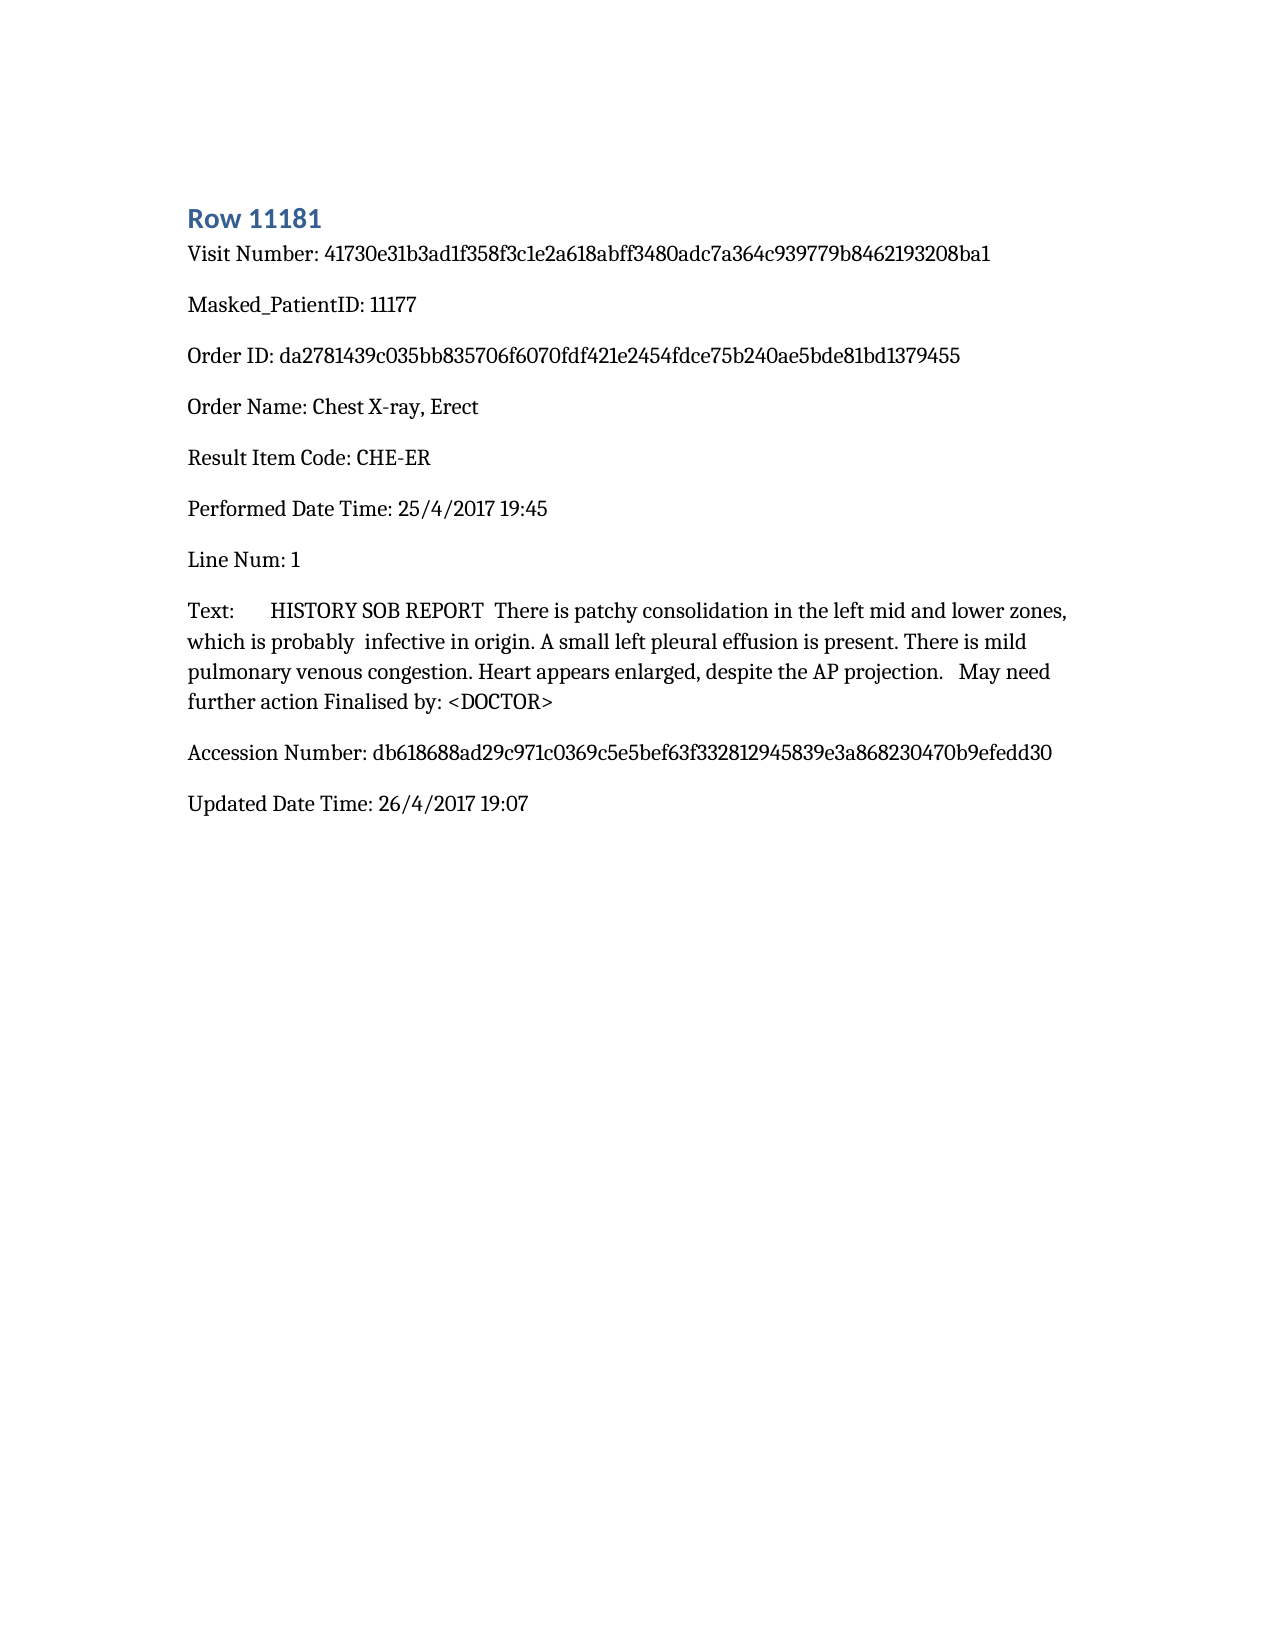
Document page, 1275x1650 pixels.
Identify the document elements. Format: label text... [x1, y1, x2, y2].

text Result Item Code: CHE-ER [187, 445, 1087, 471]
subtitle Row 11181 [187, 200, 1087, 236]
text Line Num: 1 [187, 547, 1087, 573]
text Order Name: Chest X-ray, Erect [187, 394, 1087, 420]
text Updated Date Time: 26/4/2017 19:07 [187, 791, 1087, 817]
text Order ID: da2781439c035bb835706f6070fdf421e2454fdce75b240ae5bde81bd1379455 [187, 343, 1087, 369]
text Accession Number: db618688ad29c971c0369c5e5bef63f332812945839e3a868230470b9efedd30 [187, 740, 1087, 766]
text Performed Date Time: 25/4/2017 19:45 [187, 496, 1087, 522]
text Masked_PatientID: 11177 [187, 292, 1087, 318]
text Text: HISTORY SOB REPORT There is patchy consolidation in the left mid and lower zones, which is probably infective in origin. A small left pleural effusion is present. There is mild pulmonary venous congestion. Heart appears enlarged, despite the AP projection. May need further action Finalised by: <DOCTOR> [187, 598, 1087, 715]
text Visit Number: 41730e31b3ad1f358f3c1e2a618abff3480adc7a364c939779b8462193208ba1 [187, 241, 1087, 267]
